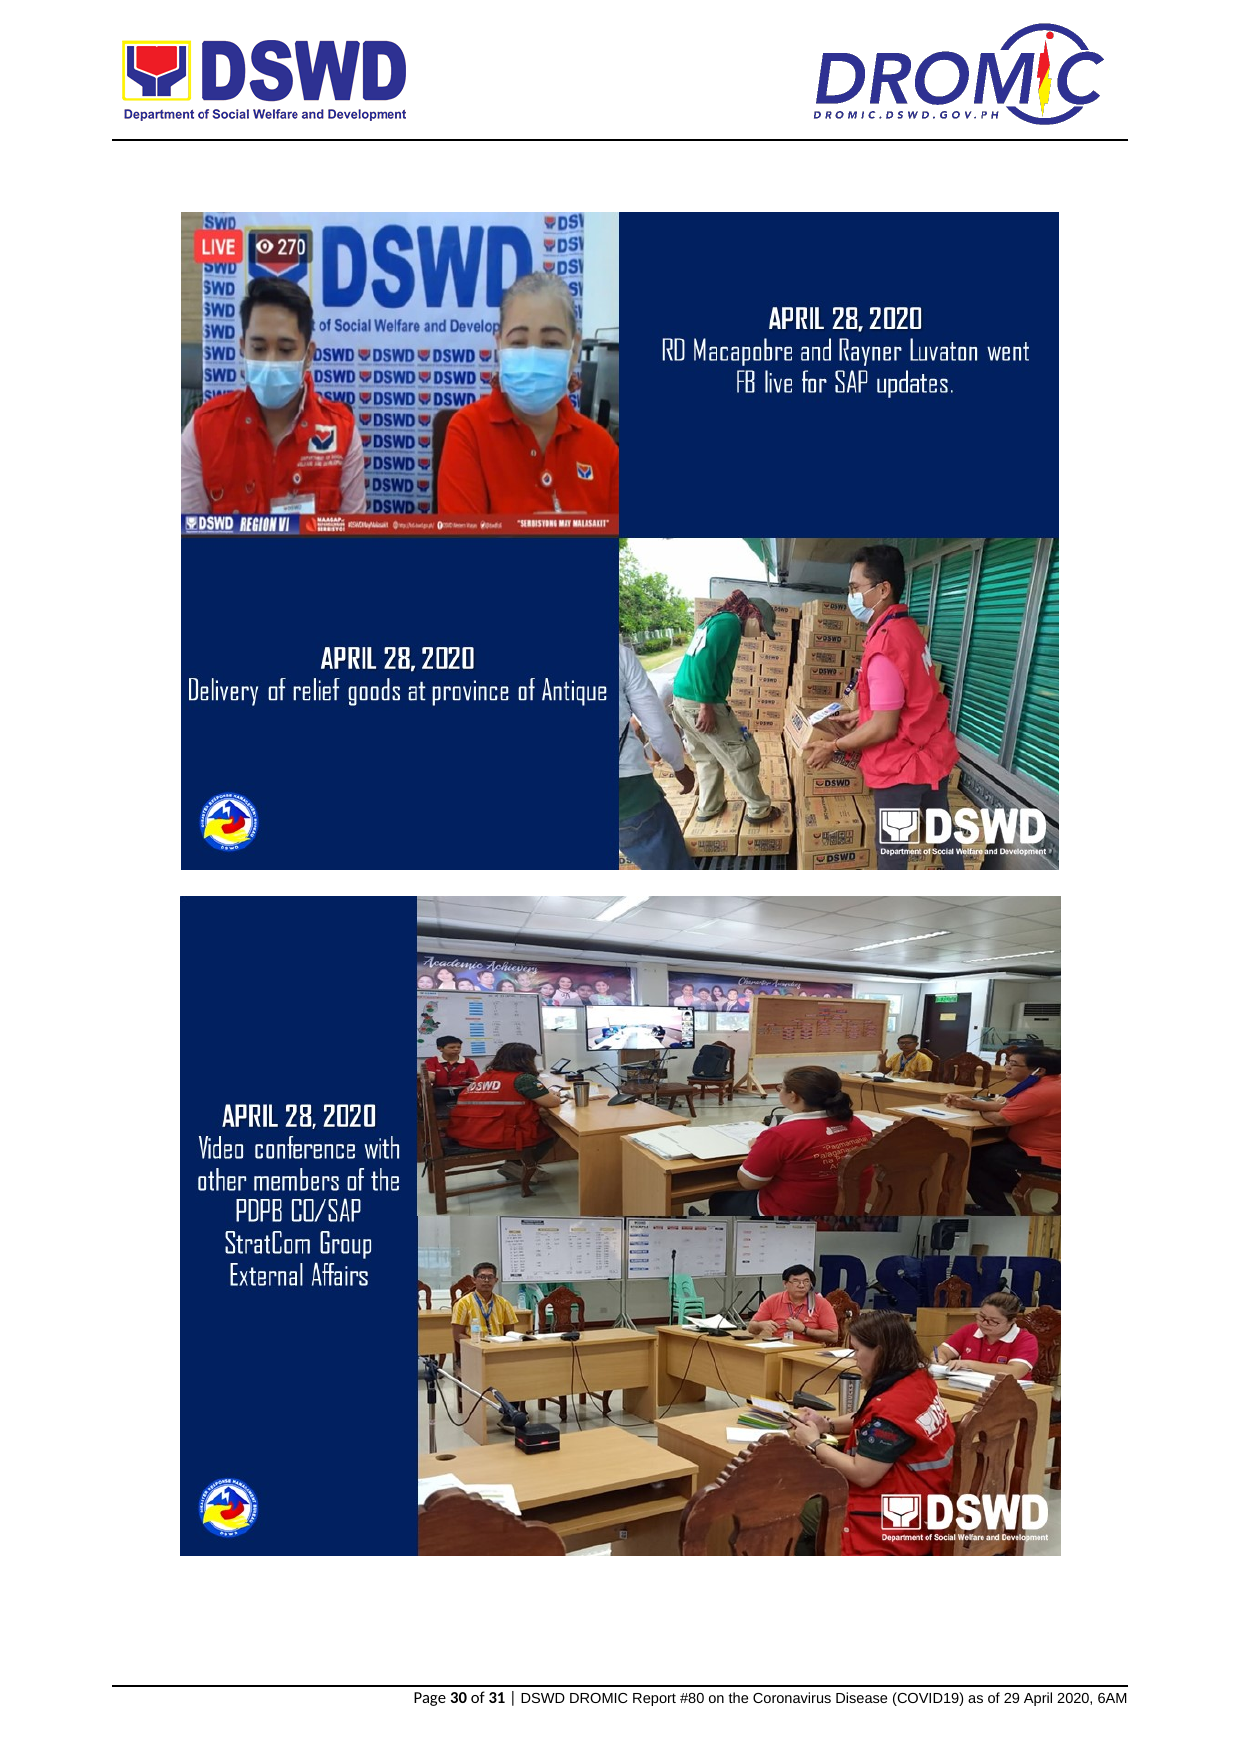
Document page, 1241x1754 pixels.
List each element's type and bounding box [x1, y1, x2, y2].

picture [781, 23, 1133, 125]
picture [181, 212, 1059, 870]
picture [180, 896, 1061, 1556]
picture [112, 37, 417, 125]
